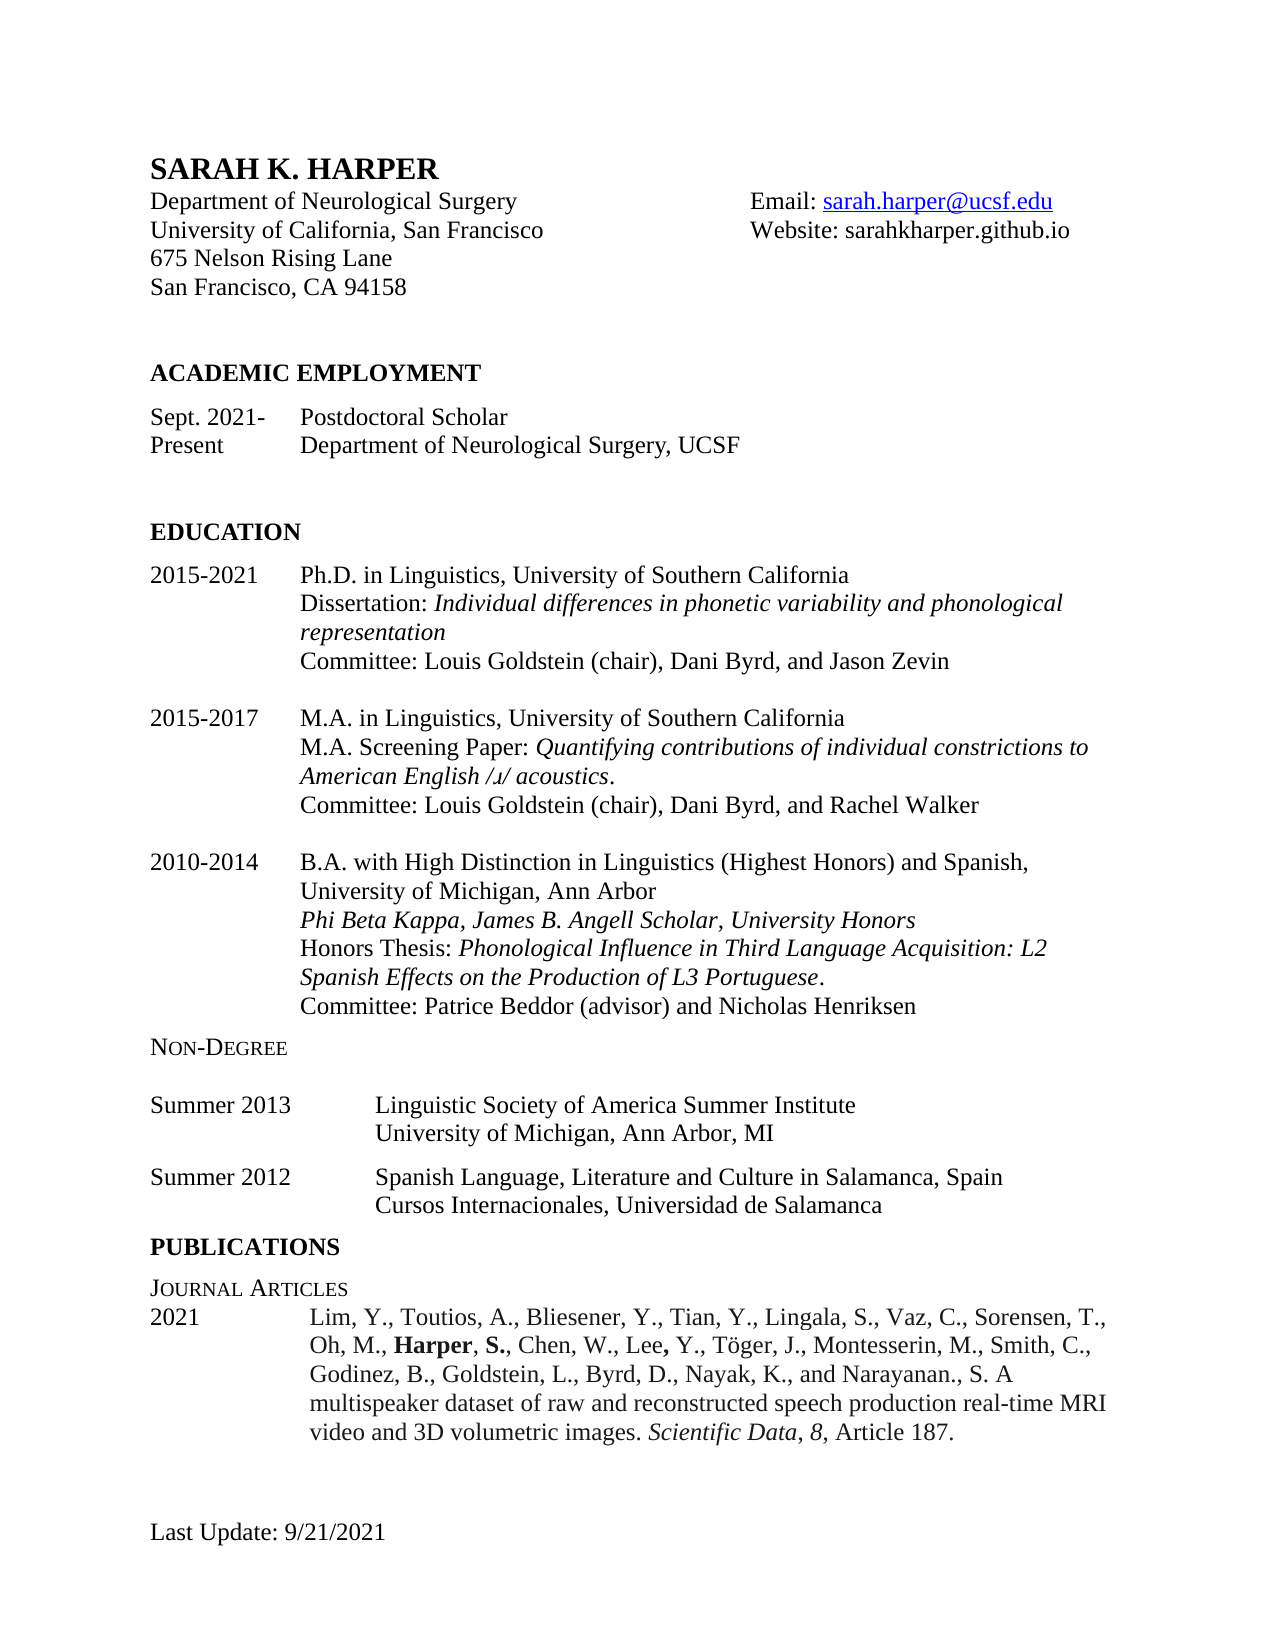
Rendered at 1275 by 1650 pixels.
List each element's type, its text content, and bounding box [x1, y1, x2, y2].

text 2021 Lim, Y., Toutios, A., Bliesener, Y., Tian, Y., Lingala, S., Vaz, C., Sorensen, T., Oh, M., Harper, S., Chen, W., Lee, Y., Töger, J., Montesserin, M., Smith, C., Godinez, B., Goldstein, L., Byrd, D., Nayak, K., and Narayanan., S. A multispeaker dataset of raw and reconstructed speech production real-time MRI video and 3D volumetric images. Scientific Data, 8, Article 187. [954, 1302, 1125, 1445]
text Committee: Louis Goldstein (chair), Dani Byrd, and Jason Zevin [150, 646, 1125, 675]
text Honors Thesis: Phonological Influence in Third Language Acquisition: L2 Spanish Effects on the Production of L3 Portuguese. [150, 933, 1125, 991]
text 675 Nelson Rising Lane [150, 243, 1125, 272]
text Summer 2013 Linguistic Society of America Summer Institute [150, 1090, 1125, 1118]
text Committee: Louis Goldstein (chair), Dani Byrd, and Rachel Walker [150, 790, 1125, 818]
text Cursos Internacionales, Universidad de Salamanca [150, 1190, 1125, 1219]
text Journal Articles [150, 1273, 1125, 1302]
text San Francisco, CA 94158 [150, 272, 1125, 301]
text Dissertation: Individual differences in phonetic variability and phonological representation [150, 588, 1125, 646]
text EDUCATION [150, 517, 1125, 545]
text University of Michigan, Ann Arbor, MI [150, 1118, 1125, 1147]
text M.A. Screening Paper: Quantifying contributions of individual constrictions to American English /ɹ/ acoustics. [150, 732, 1125, 790]
text Non-Degree [150, 1032, 1125, 1061]
text Committee: Patrice Beddor (advisor) and Nicholas Henriksen [150, 991, 1125, 1020]
text Present Department of Neurological Surgery, UCSF [150, 430, 1125, 459]
text Summer 2012 Spanish Language, Literature and Culture in Salamanca, Spain [150, 1162, 1125, 1190]
text SARAH K. HARPER [150, 150, 1125, 186]
text 2015-2021 Ph.D. in Linguistics, University of Southern California [150, 560, 1125, 588]
text Phi Beta Kappa, James B. Angell Scholar, University Honors [300, 905, 1125, 933]
text Department of Neurological Surgery Email: sarah.harper@ucsf.edu [150, 186, 1125, 215]
text 2010-2014 B.A. with High Distinction in Linguistics (Highest Honors) and Spanish, University of Michigan, Ann Arbor [150, 847, 1125, 905]
text PUBLICATIONS [150, 1232, 1125, 1260]
text University of California, San Francisco Website: sarahkharper.github.io [150, 215, 1125, 243]
text 2021 Lim, Y., Toutios, A., Bliesener, Y., Tian, Y., Lingala, S., Vaz, C., Sorensen, T., Oh, M., Harper, S., Chen, W., Lee, Y., Töger, J., Montesserin, M., Smith, C., Godinez, B., Goldstein, L., Byrd, D., Nayak, K., and Narayanan., S. A multispeaker dataset of raw and reconstructed speech production real-time MRI video and 3D volumetric images. Scientific Data, 8, Article 187. [150, 1302, 309, 1445]
text Sept. 2021- Postdoctoral Scholar [150, 402, 1125, 430]
text 2015-2017 M.A. in Linguistics, University of Southern California [150, 703, 1125, 732]
text ACADEMIC EMPLOYMENT [150, 358, 1125, 387]
